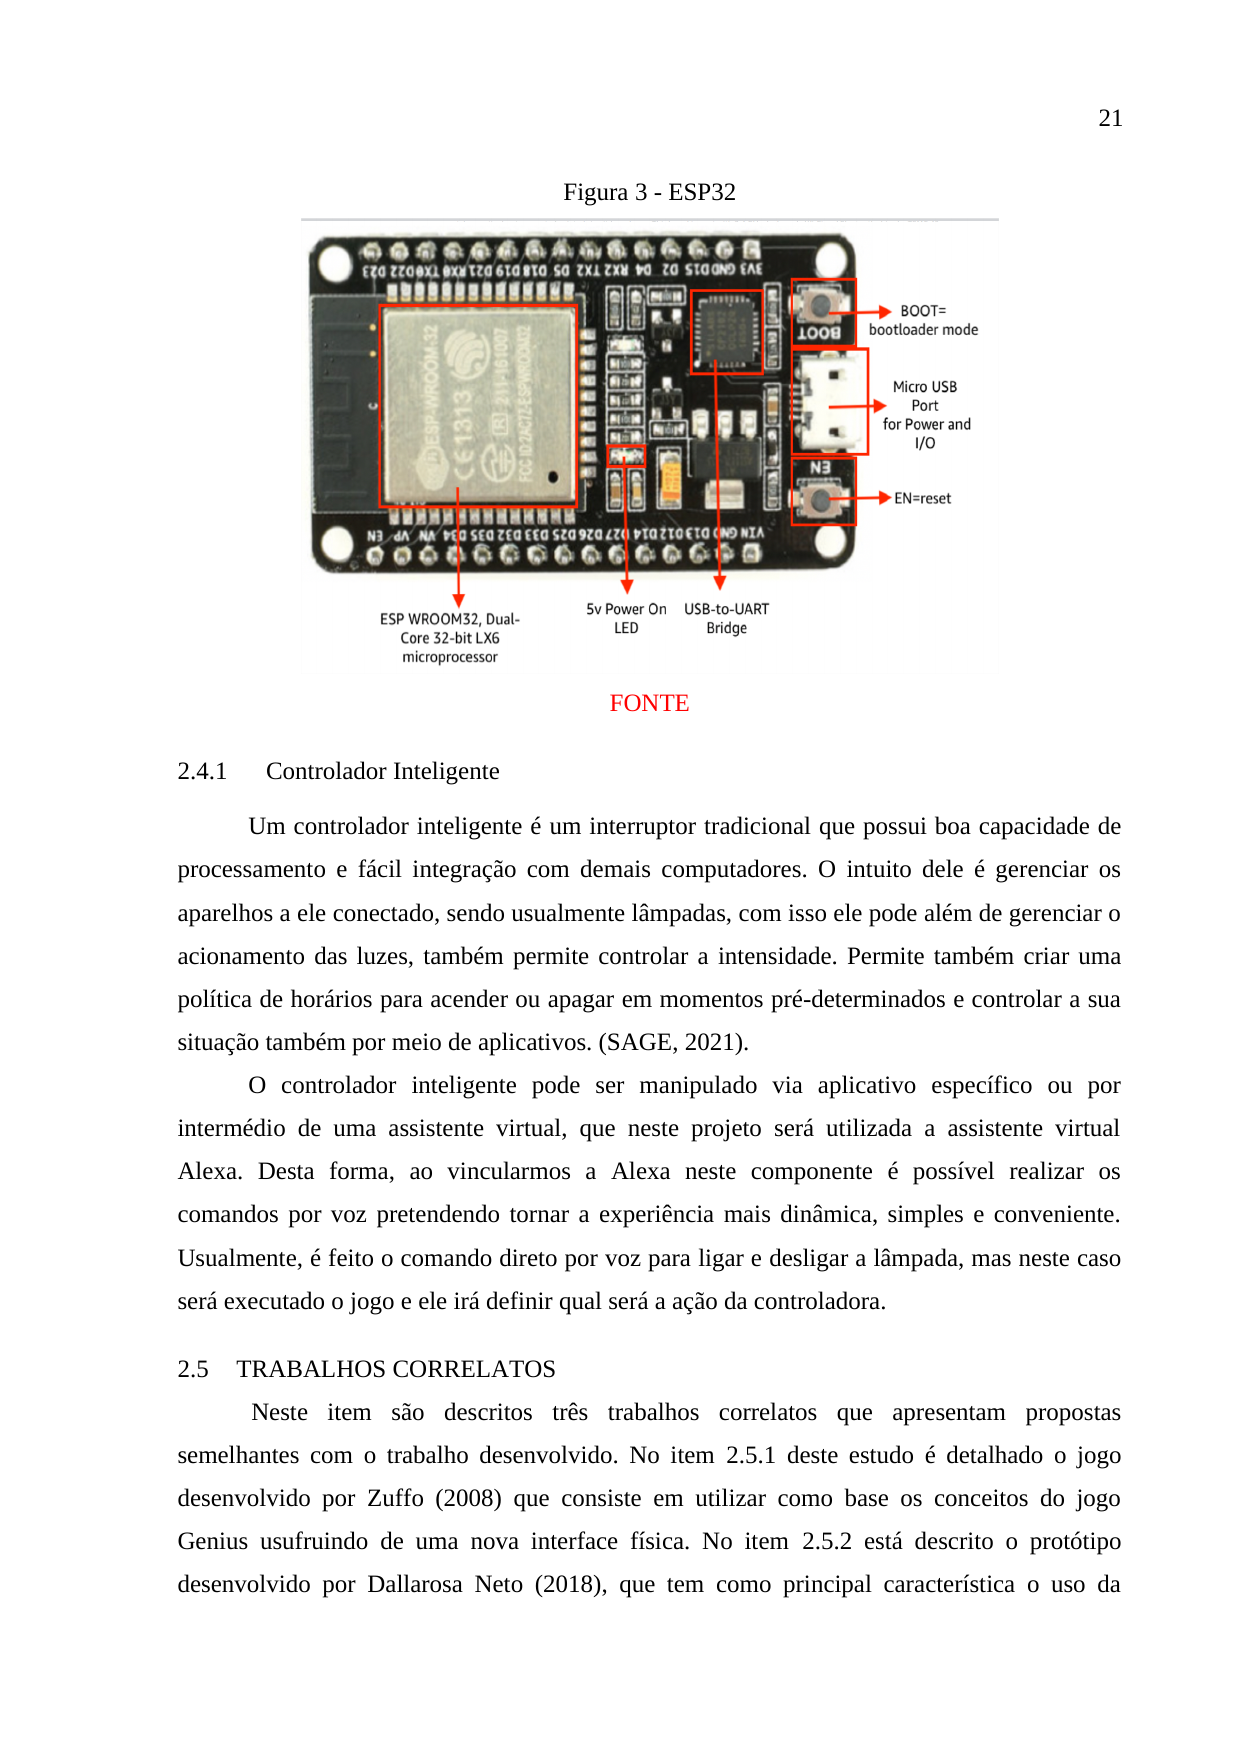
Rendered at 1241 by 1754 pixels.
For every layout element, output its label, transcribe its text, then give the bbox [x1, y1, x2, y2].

subtitle trabalhos correlatos [177, 1354, 1122, 1383]
text Figura 3 - ESP32 [177, 177, 1122, 206]
text FONTE [177, 688, 1122, 716]
text Um controlador inteligente é um interruptor tradicional que possui boa capacidade de processamento e fácil integração com demais computadores. O intuito dele é gerenciar os aparelhos a ele conectado, sendo usualmente lâmpadas, com isso ele pode além de gerenciar o acionamento das luzes, também permite controlar a intensidade. Permite também criar uma política de horários para acender ou apagar em momentos pré-determinados e controlar a sua situação também por meio de aplicativos. (SAGE, 2021). [177, 811, 1122, 1056]
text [177, 1397, 1122, 1598]
text O controlador inteligente pode ser manipulado via aplicativo específico ou por intermédio de uma assistente virtual, que neste projeto será utilizada a assistente virtual Alexa. Desta forma, ao vincularmos a Alexa neste componente é possível realizar os comandos por voz pretendendo tornar a experiência mais dinâmica, simples e conveniente. Usualmente, é feito o comando direto por voz para ligar e desligar a lâmpada, mas neste caso será executado o jogo e ele irá definir qual será a ação da controladora. [177, 1070, 1122, 1314]
picture [301, 218, 999, 674]
subtitle Controlador Inteligente [177, 756, 1122, 784]
